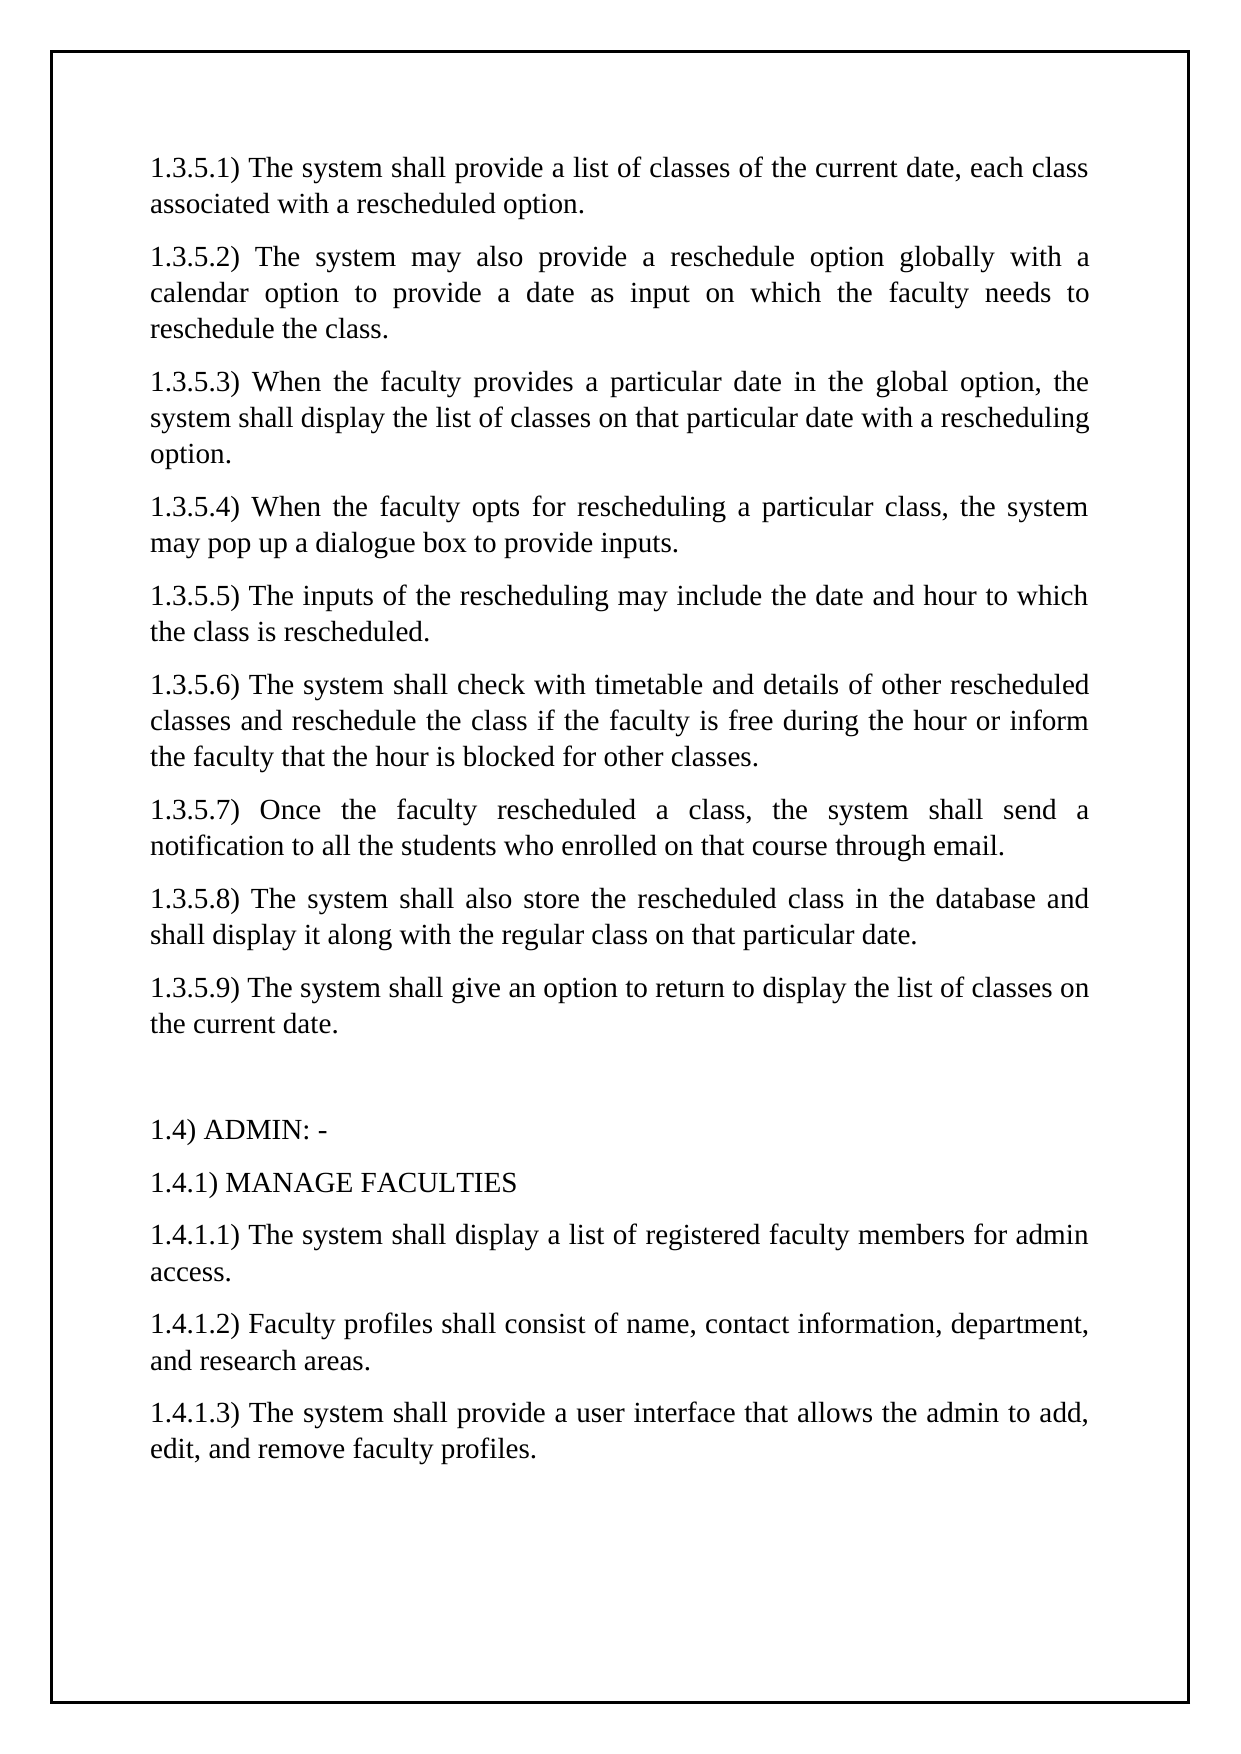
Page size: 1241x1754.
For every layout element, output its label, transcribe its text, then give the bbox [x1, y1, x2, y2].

text 1.4.1) MANAGE FACULTIES [150, 1165, 1090, 1198]
text 1.3.5.2) The system may also provide a reschedule option globally with a calendar option to provide a date as input on which the faculty needs to reschedule the class. [150, 239, 1090, 345]
text 1.3.5.9) The system shall give an option to return to display the list of classes on the current date. [150, 970, 1090, 1040]
text 1.3.5.5) The inputs of the rescheduling may include the date and hour to which the class is rescheduled. [150, 578, 1090, 648]
text 1.3.5.7) Once the faculty rescheduled a class, the system shall send a notification to all the students who enrolled on that course through email. [150, 792, 1090, 862]
text 1.3.5.8) The system shall also store the rescheduled class in the database and shall display it along with the regular class on that particular date. [150, 881, 1090, 951]
text 1.3.5.6) The system shall check with timetable and details of other rescheduled classes and reschedule the class if the faculty is free during the hour or inform the faculty that the hour is blocked for other classes. [150, 667, 1090, 773]
text 1.4.1.1) The system shall display a list of registered faculty members for admin access. [150, 1217, 1090, 1287]
text 1.3.5.3) When the faculty provides a particular date in the global option, the system shall display the list of classes on that particular date with a rescheduling option. [150, 364, 1090, 470]
text 1.4) ADMIN: - [150, 1112, 1090, 1145]
text 1.3.5.1) The system shall provide a list of classes of the current date, each class associated with a rescheduled option. [150, 150, 1090, 220]
text 1.3.5.4) When the faculty opts for rescheduling a particular class, the system may pop up a dialogue box to provide inputs. [150, 489, 1090, 559]
text 1.4.1.3) The system shall provide a user interface that allows the admin to add, edit, and remove faculty profiles. [150, 1395, 1090, 1465]
text 1.4.1.2) Faculty profiles shall consist of name, contact information, department, and research areas. [150, 1306, 1090, 1376]
